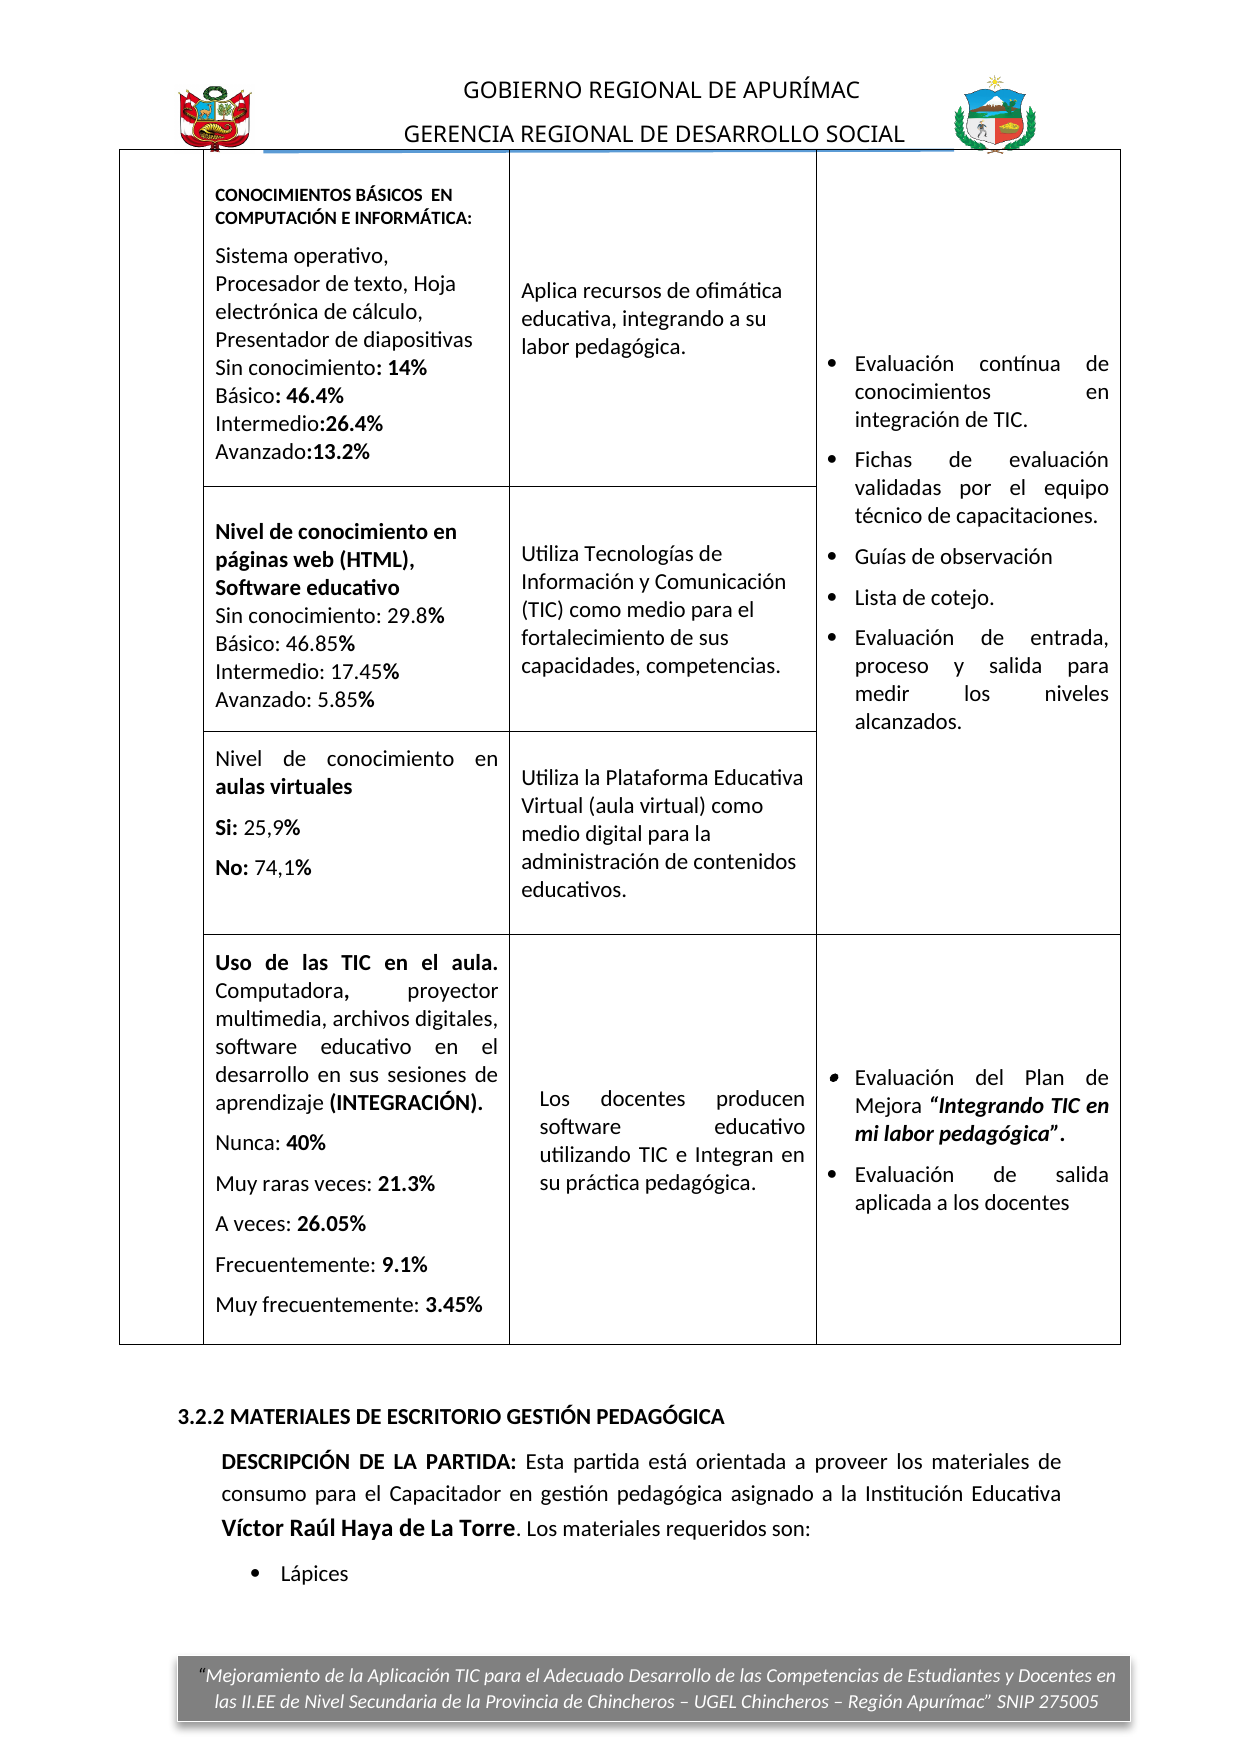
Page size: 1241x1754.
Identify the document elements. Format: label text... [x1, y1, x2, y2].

table_cell Evaluación contínua de conocimientos en integración de TIC. Fichas de evaluación validadas por el equipo técnico de capacitaciones. Guías de observación Lista de cotejo. Evaluación de entrada, proceso y salida para medir los niveles alcanzados. [817, 150, 1120, 934]
text 3.2.2 MATERIALES DE ESCRITORIO GESTIÓN PEDAGÓGICA [177, 1402, 1063, 1431]
list Lápices [251, 1559, 1063, 1587]
table_cell Nivel de conocimiento en páginas web (HTML), Software educativo Sin conocimiento: 29.8% Básico: 46.85% Intermedio: 17.45% Avanzado: 5.85% [204, 487, 509, 731]
table_cell Nivel de conocimiento en aulas virtuales Si: 25,9% No: 74,1% [204, 732, 509, 934]
table_cell Utiliza la Plataforma Educativa Virtual (aula virtual) como medio digital para la administración de contenidos educativos. [510, 732, 816, 934]
table_cell Aplica recursos de ofimática educativa, integrando a su labor pedagógica. [510, 150, 816, 486]
table_cell Uso de las TIC en el aula. Computadora, proyector multimedia, archivos digitales, software educativo en el desarrollo en sus sesiones de aprendizaje (INTEGRACIÓN). Nunca: 40% Muy raras veces: 21.3% A veces: 26.05% Frecuentemente: 9.1% Muy frecuentemente: 3.45% [204, 935, 509, 1344]
picture [174, 150, 203, 154]
table_cell Evaluación del Plan de Mejora “Integrando TIC en mi labor pedagógica”. Evaluación de salida aplicada a los docentes [817, 935, 1120, 1344]
table_cell Utiliza Tecnologías de Información y Comunicación (TIC) como medio para el fortalecimiento de sus capacidades, competencias. [510, 487, 816, 731]
table_cell Los docentes producen software educativo utilizando TIC e Integran en su práctica pedagógica. [510, 935, 816, 1344]
table_cell CONOCIMIENTOS BÁSICOS EN COMPUTACIÓN E INFORMÁTICA: Sistema operativo, Procesador de texto, Hoja electrónica de cálculo, Presentador de diapositivas Sin conocimiento: 14% Básico: 46.4% Intermedio:26.4% Avanzado:13.2% [204, 150, 509, 486]
picture [174, 84, 255, 149]
picture [954, 74, 1036, 149]
text DESCRIPCIÓN DE LA PARTIDA: Esta partida está orientada a proveer los materiales de consumo para el Capacitador en gestión pedagógica asignado a la Institución Educativa Víctor Raúl Haya de La Torre. Los materiales requeridos son: [221, 1447, 1063, 1542]
